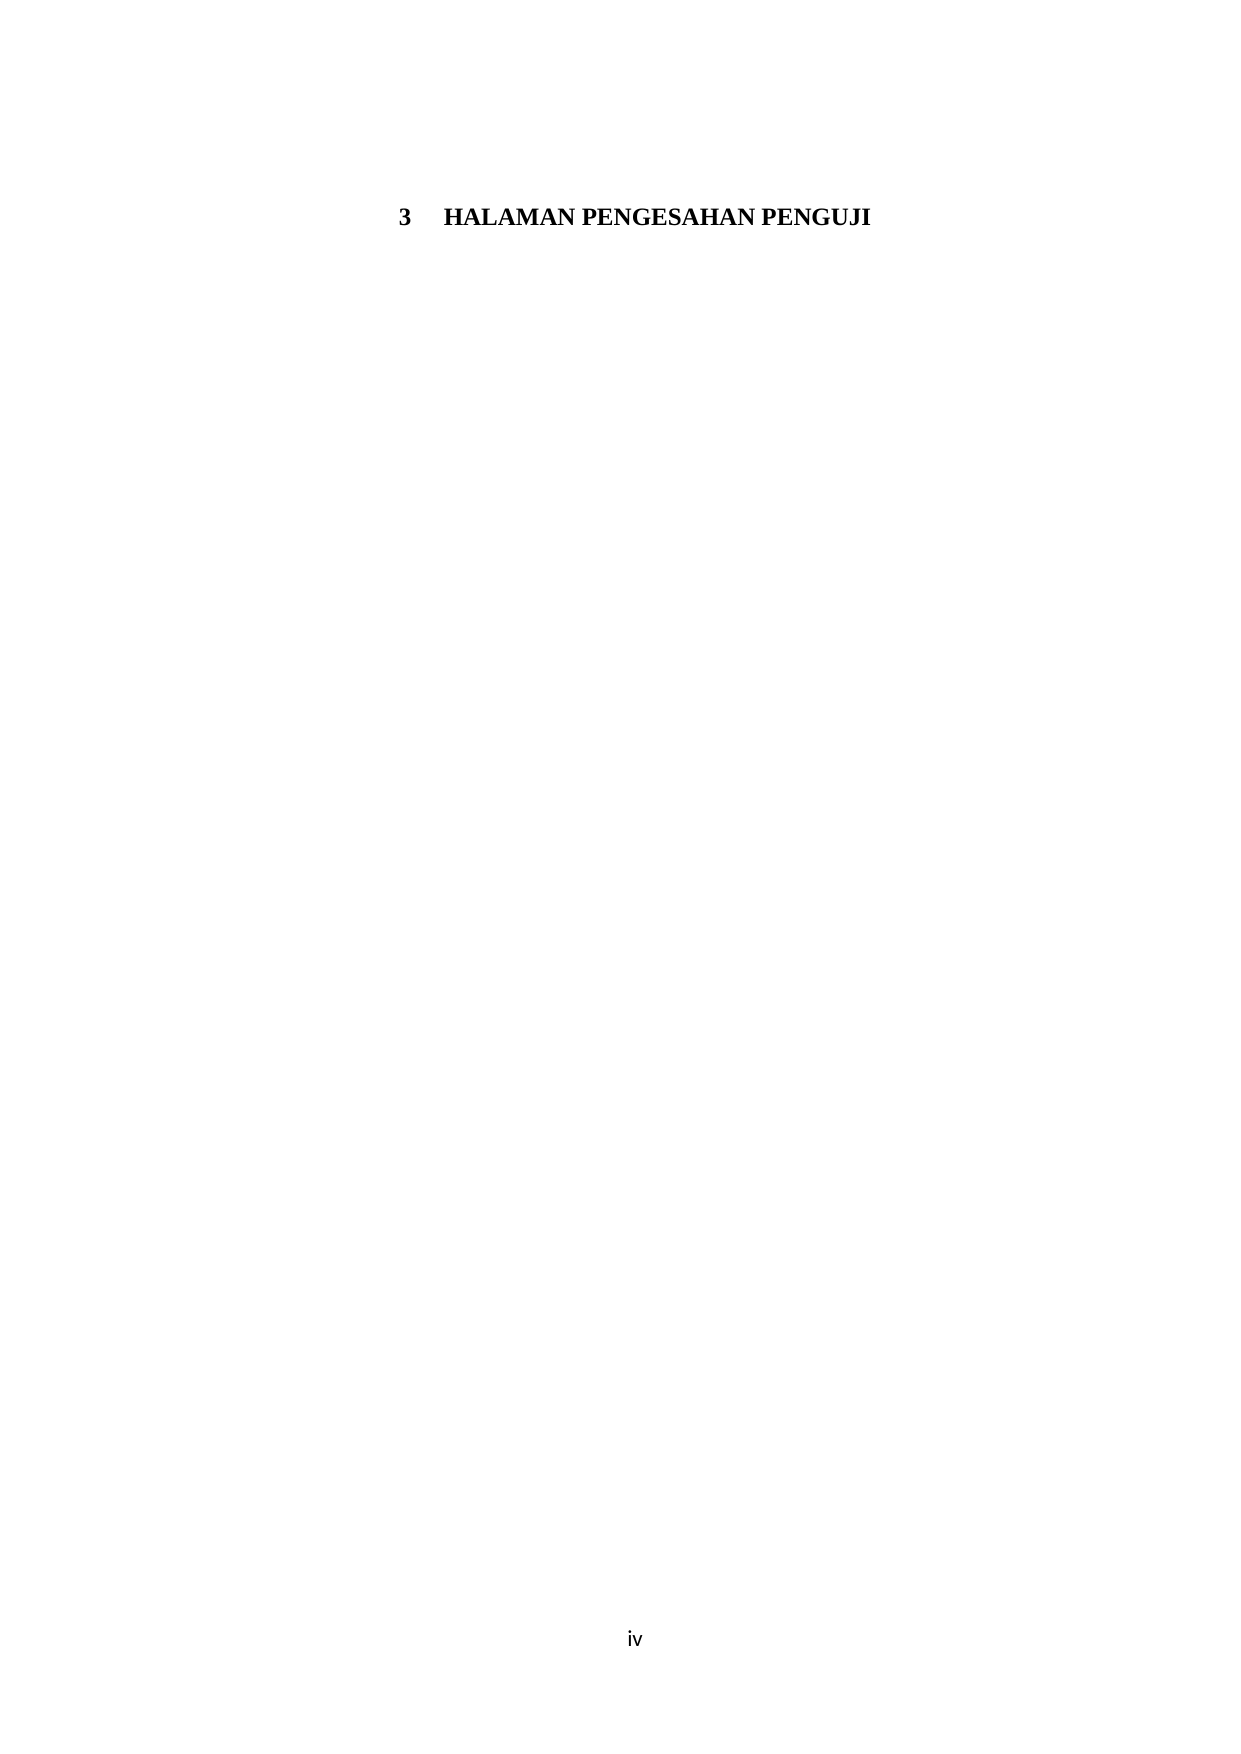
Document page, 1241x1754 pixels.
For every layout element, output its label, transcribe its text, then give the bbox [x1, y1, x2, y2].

subtitle HALAMAN PENGESAHAN PENGUJI [177, 202, 1092, 231]
